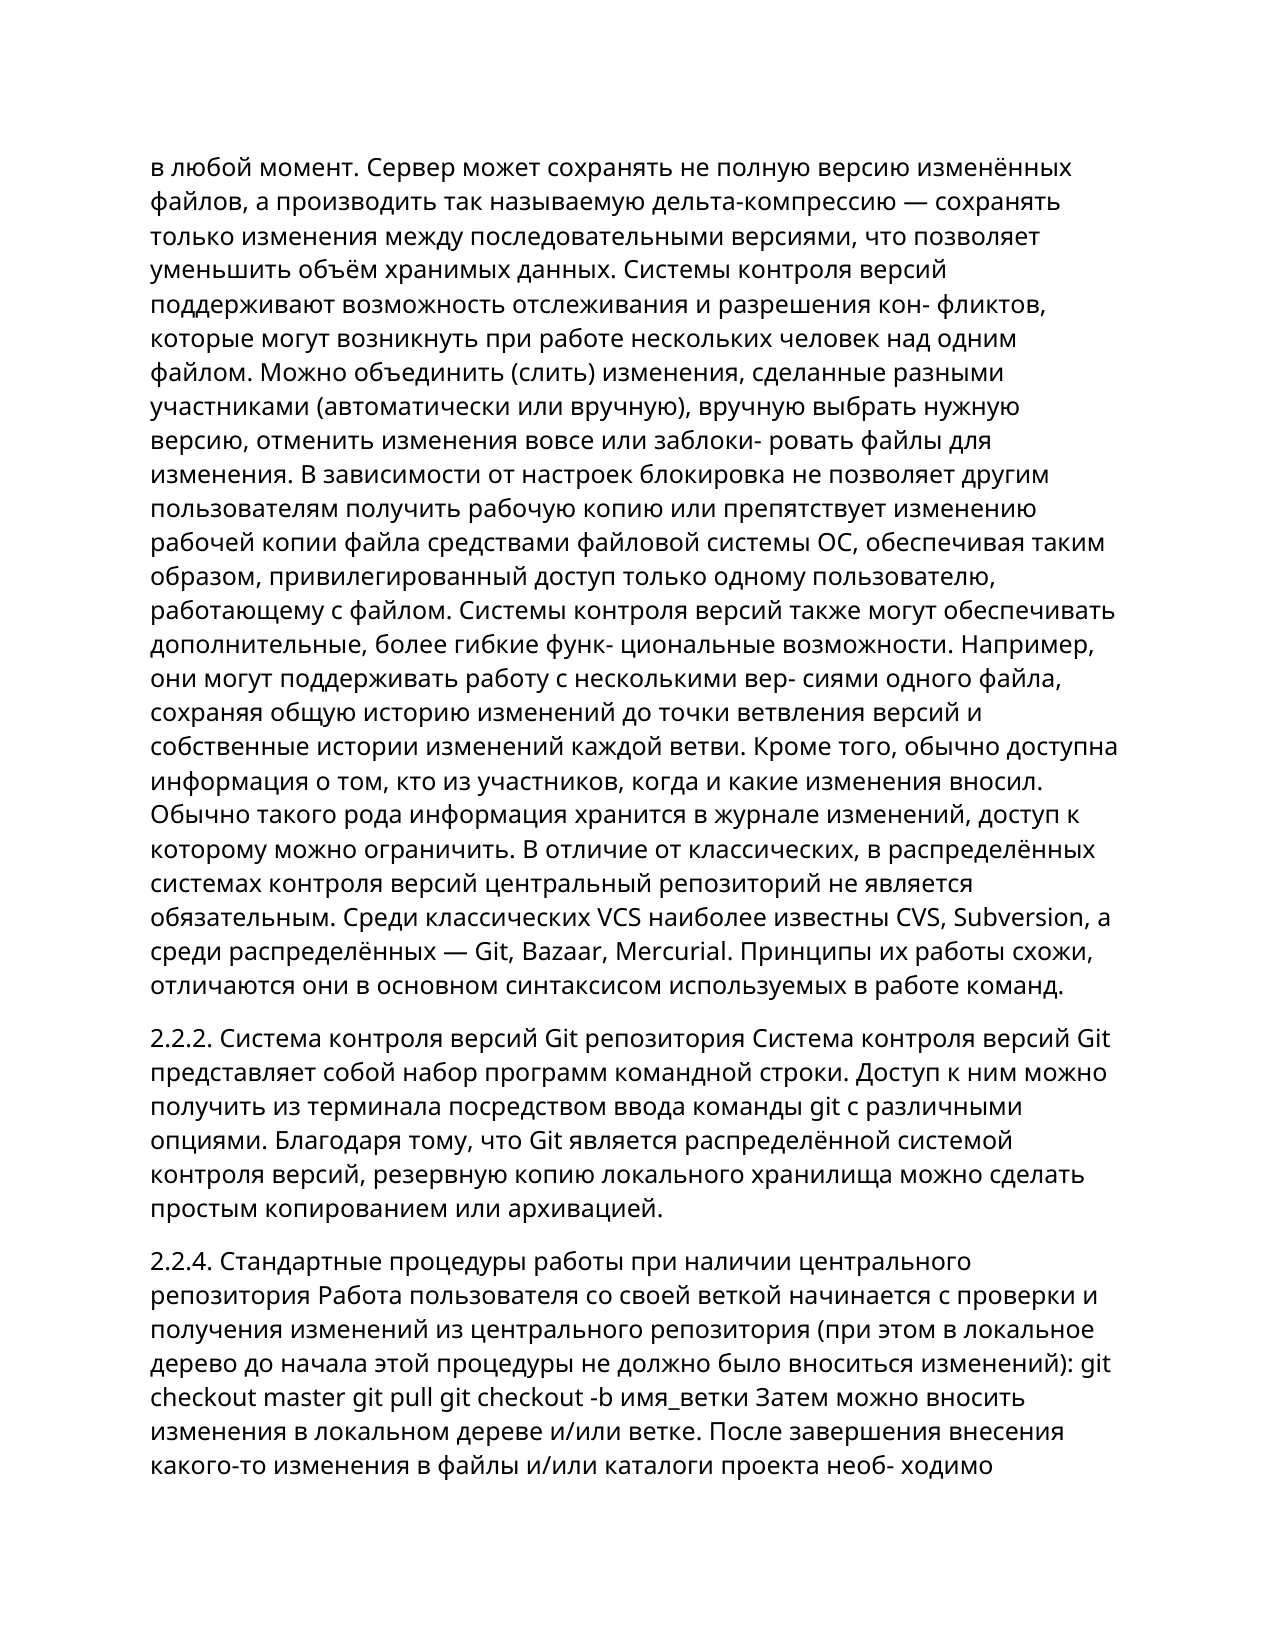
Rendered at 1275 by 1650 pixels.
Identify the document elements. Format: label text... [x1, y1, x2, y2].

text 2.2.2. Система контроля версий Git репозитория Система контроля версий Git представляет собой набор программ командной строки. Доступ к ним можно получить из терминала посредством ввода команды git с различными опциями. Благодаря тому, что Git является распределённой системой контроля версий, резервную копию локального хранилища можно сделать простым копированием или архивацией. [150, 1020, 1125, 1225]
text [150, 150, 1125, 1002]
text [150, 1243, 1125, 1482]
